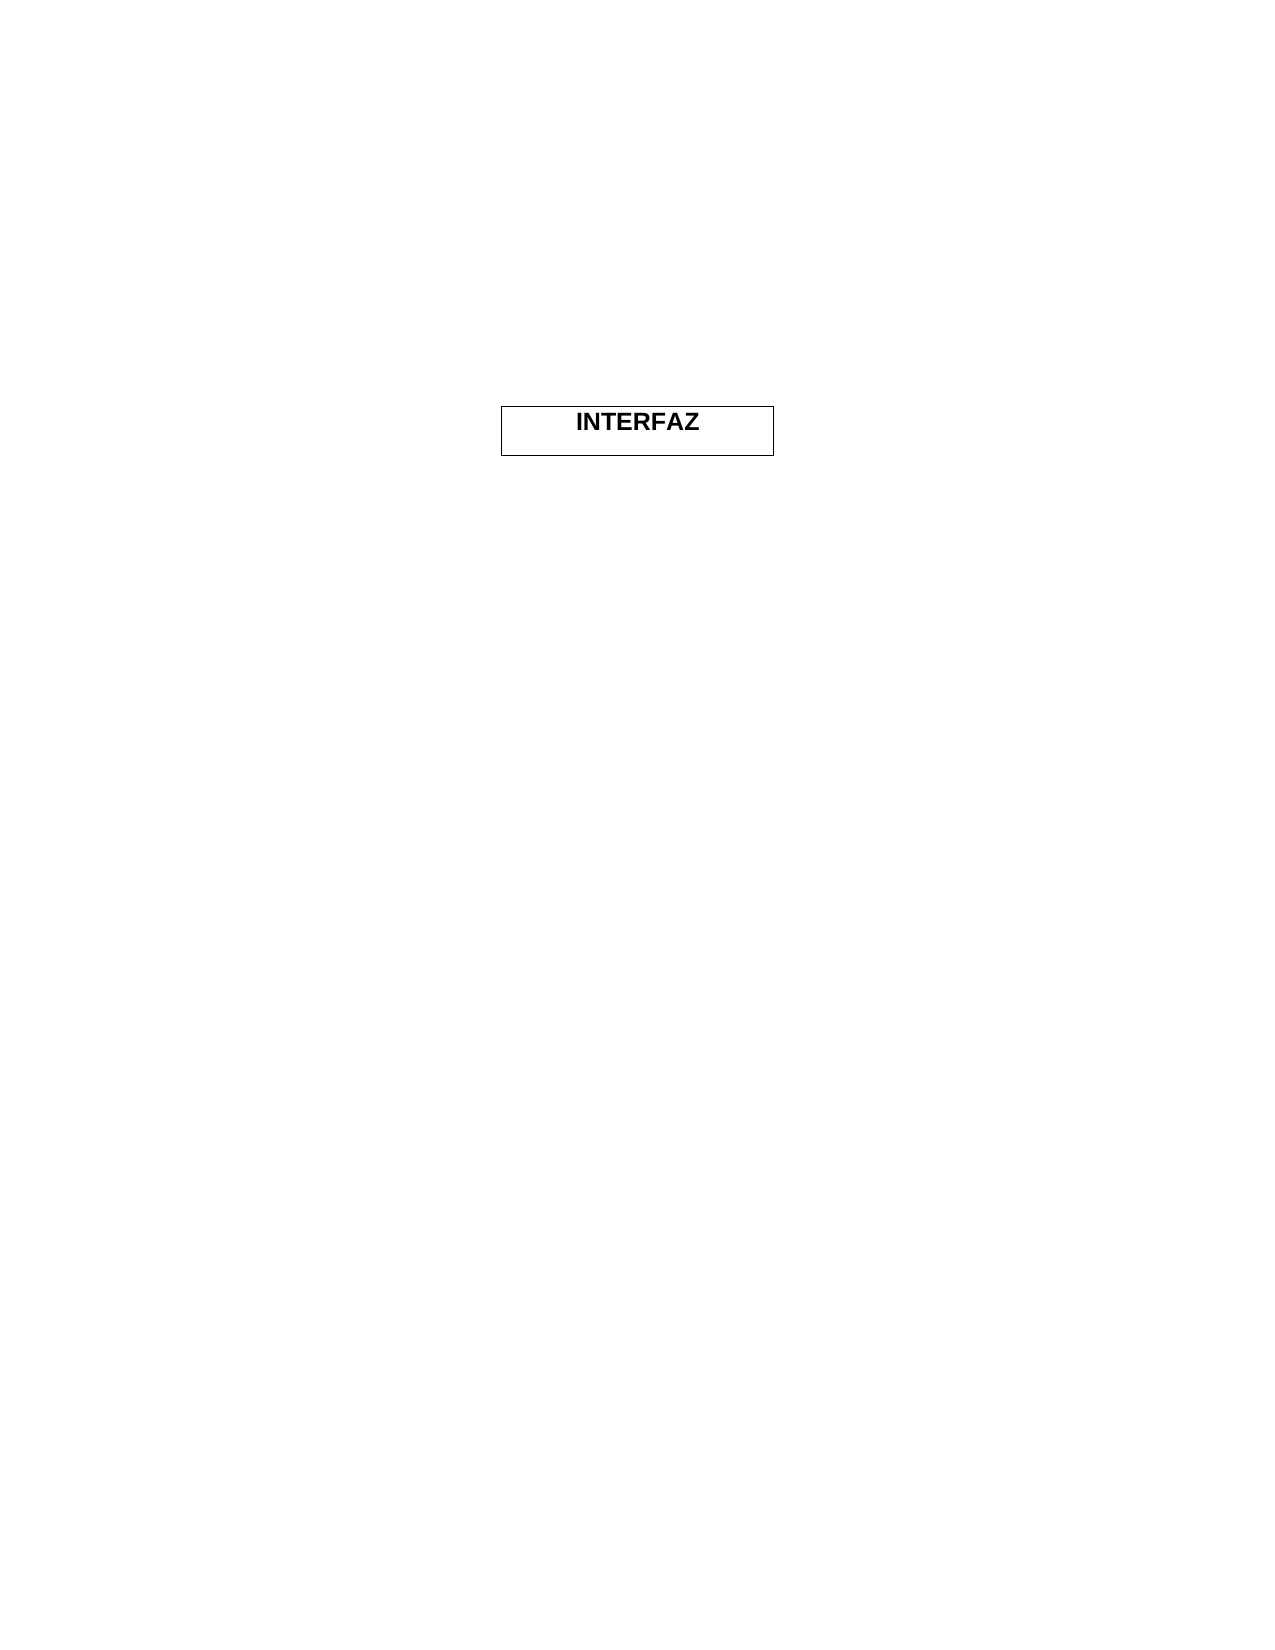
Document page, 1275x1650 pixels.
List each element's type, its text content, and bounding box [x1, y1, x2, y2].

table_header INTERFAZ [502, 407, 773, 455]
